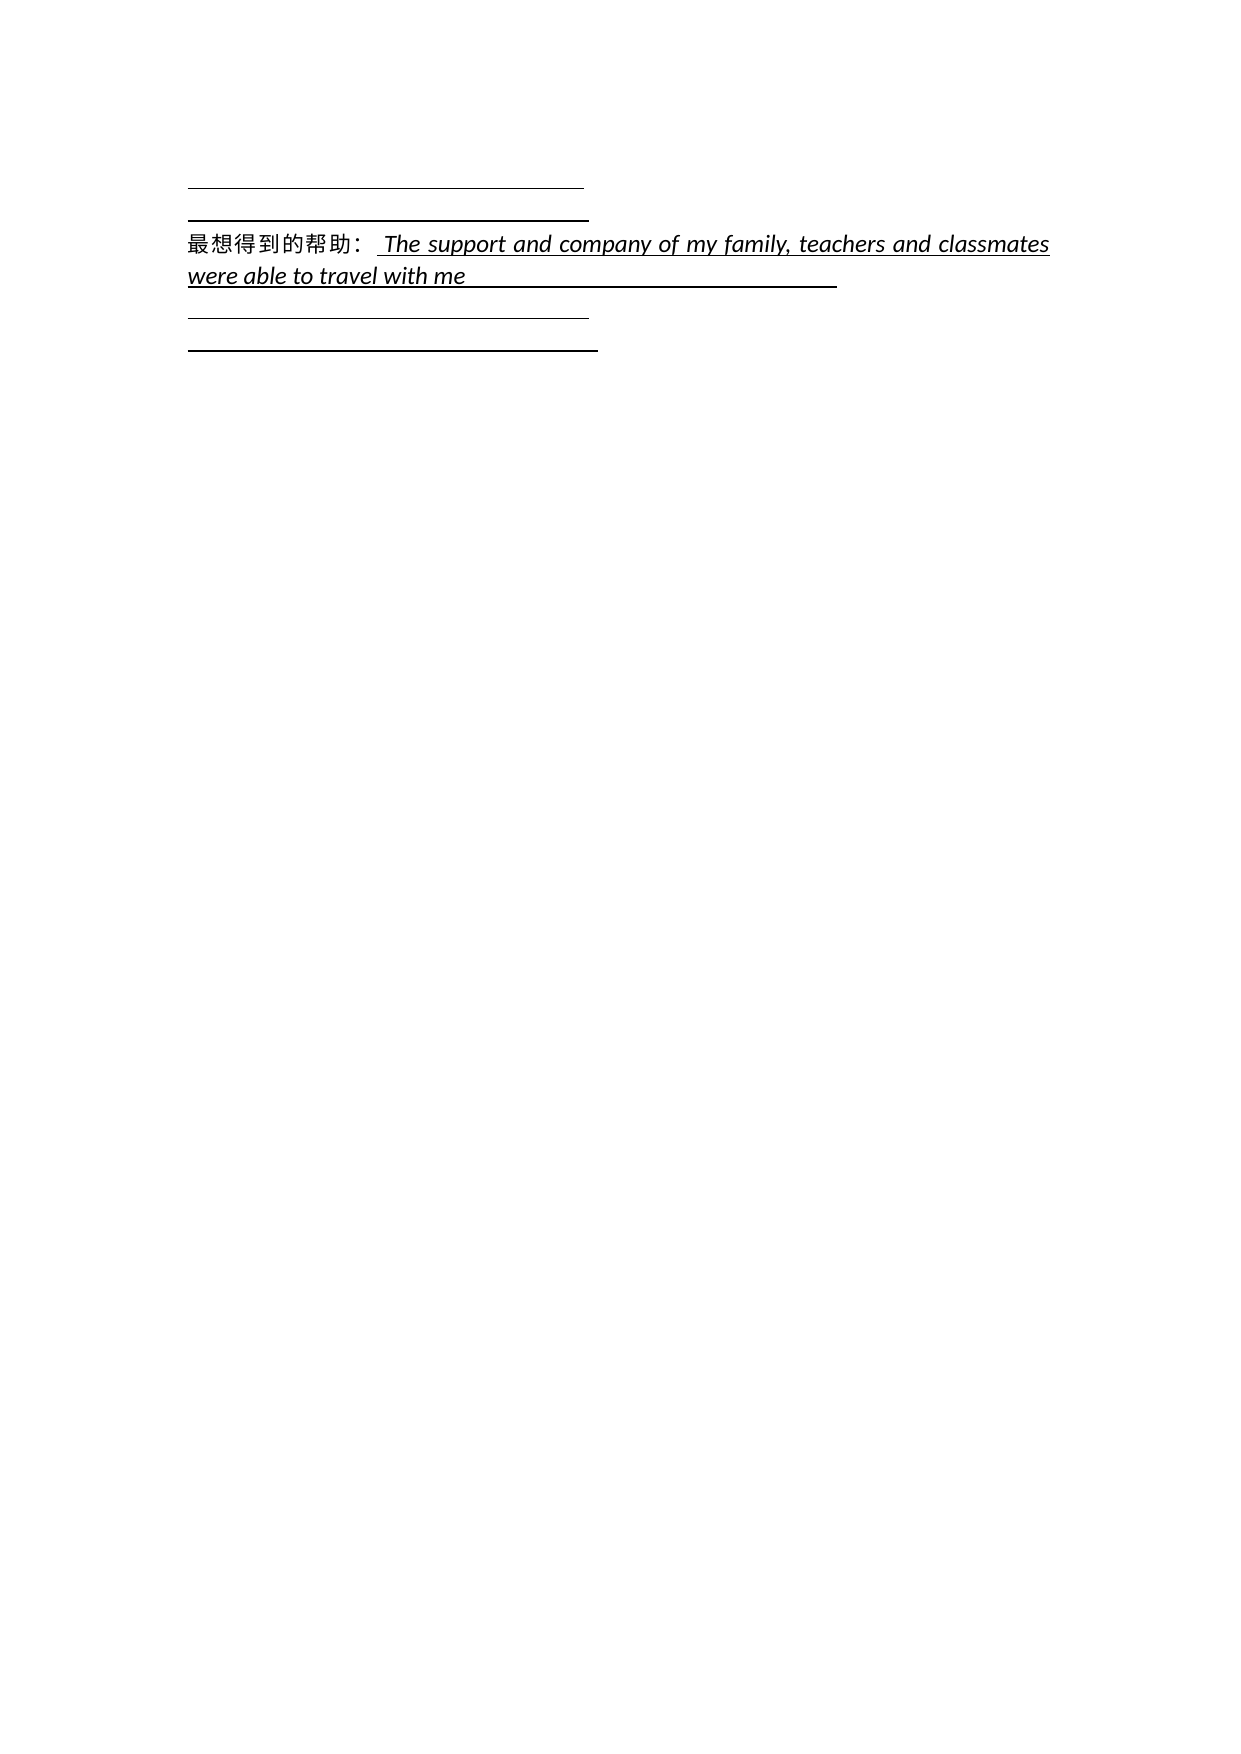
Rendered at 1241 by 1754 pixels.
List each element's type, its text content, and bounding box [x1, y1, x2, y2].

text 最想得到的帮助： The support and company of my family, teachers and classmates were able to travel with me [187, 227, 1053, 292]
